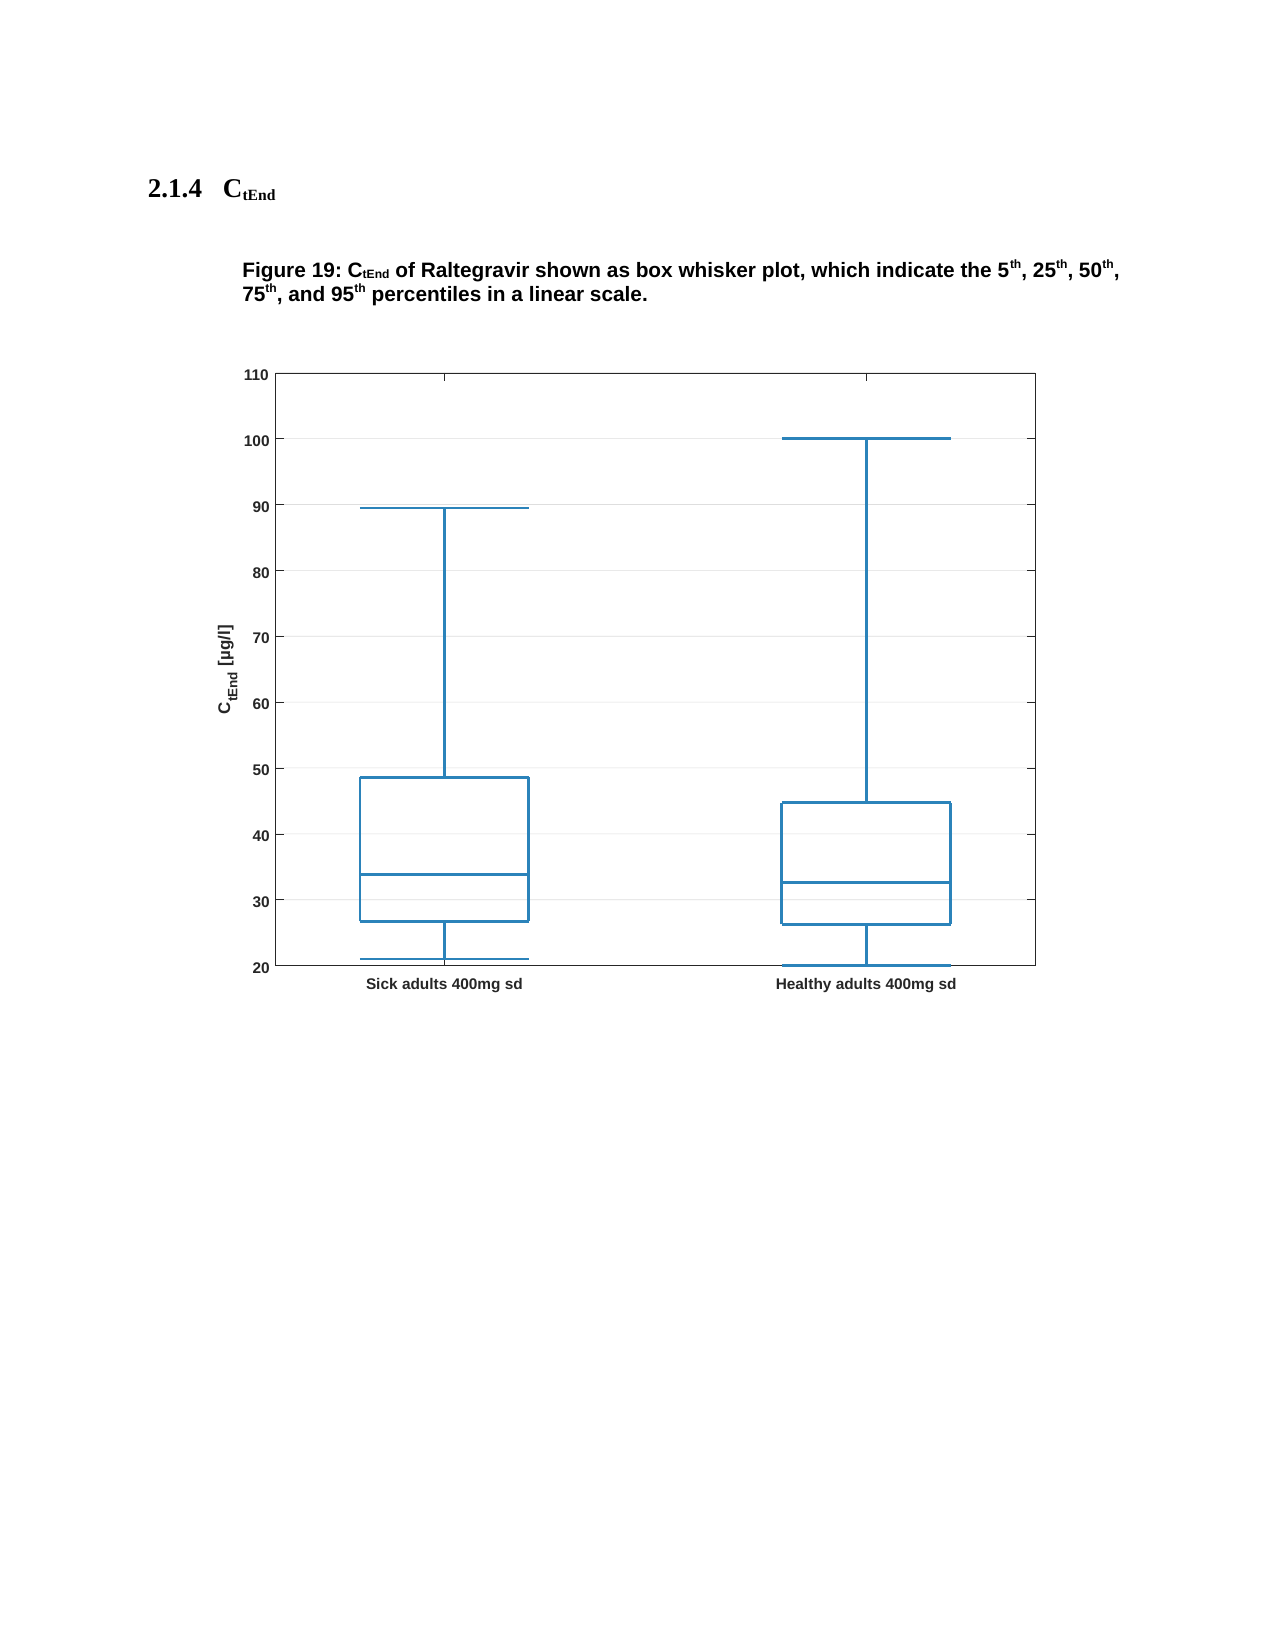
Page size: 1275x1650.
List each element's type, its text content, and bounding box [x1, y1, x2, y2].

subtitle CtEnd [148, 173, 1127, 204]
